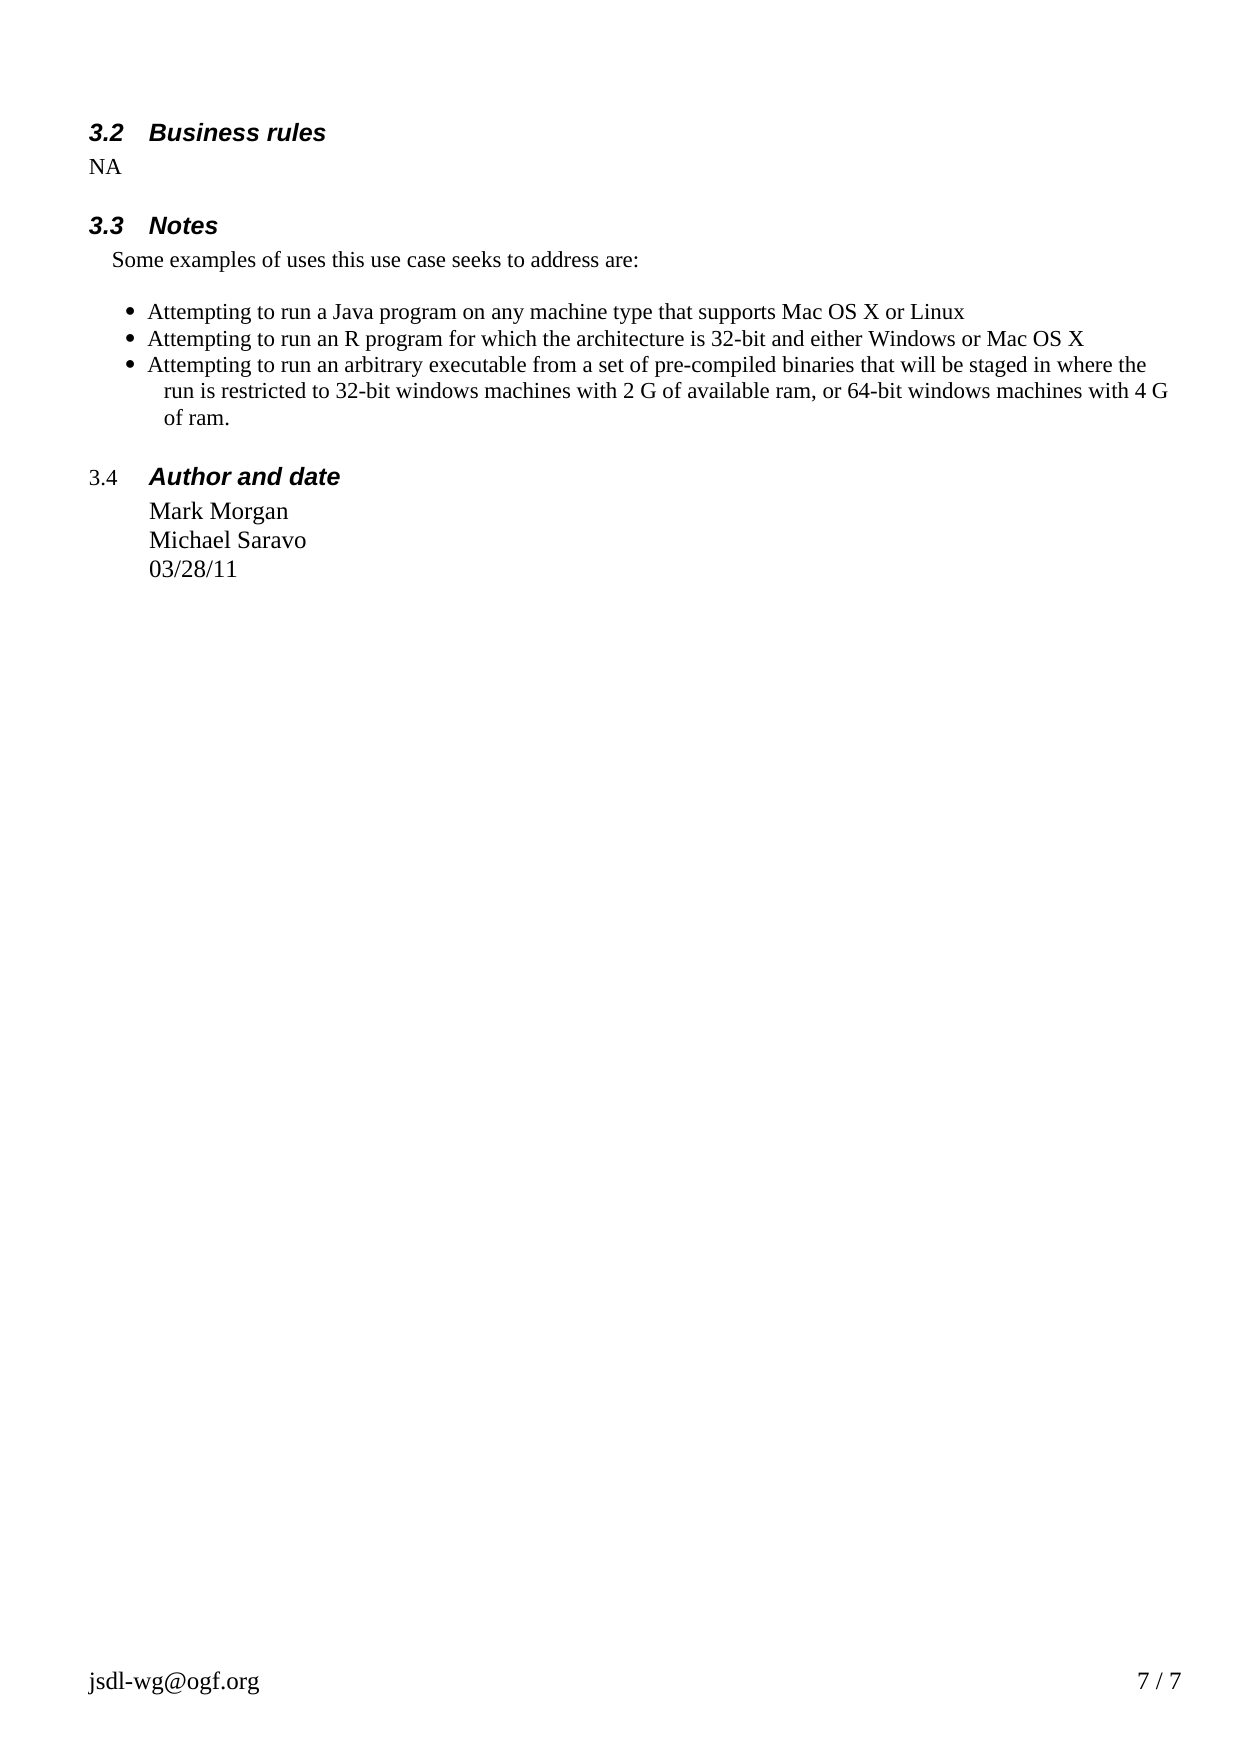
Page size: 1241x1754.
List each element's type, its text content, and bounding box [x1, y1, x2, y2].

list Attempting to run an R program for which the architecture is 32-bit and either Windows or Mac OS X [126, 325, 1181, 351]
text 03/28/11 [149, 554, 1181, 583]
list Attempting to run an arbitrary executable from a set of pre-compiled binaries that will be staged in where the run is restricted to 32-bit windows machines with 2 G of available ram, or 64-bit windows machines with 4 G of ram. [126, 351, 1181, 430]
subtitle Author and date [89, 461, 1181, 490]
list Attempting to run a Java program on any machine type that supports Mac OS X or Linux [126, 298, 1181, 325]
text Mark Morgan [149, 496, 1181, 525]
subtitle Business rules [89, 118, 1181, 147]
text Some examples of uses this use case seeks to address are: [89, 246, 1181, 272]
text Michael Saravo [149, 525, 1181, 554]
subtitle Notes [89, 211, 1181, 239]
text NA [89, 153, 1181, 179]
